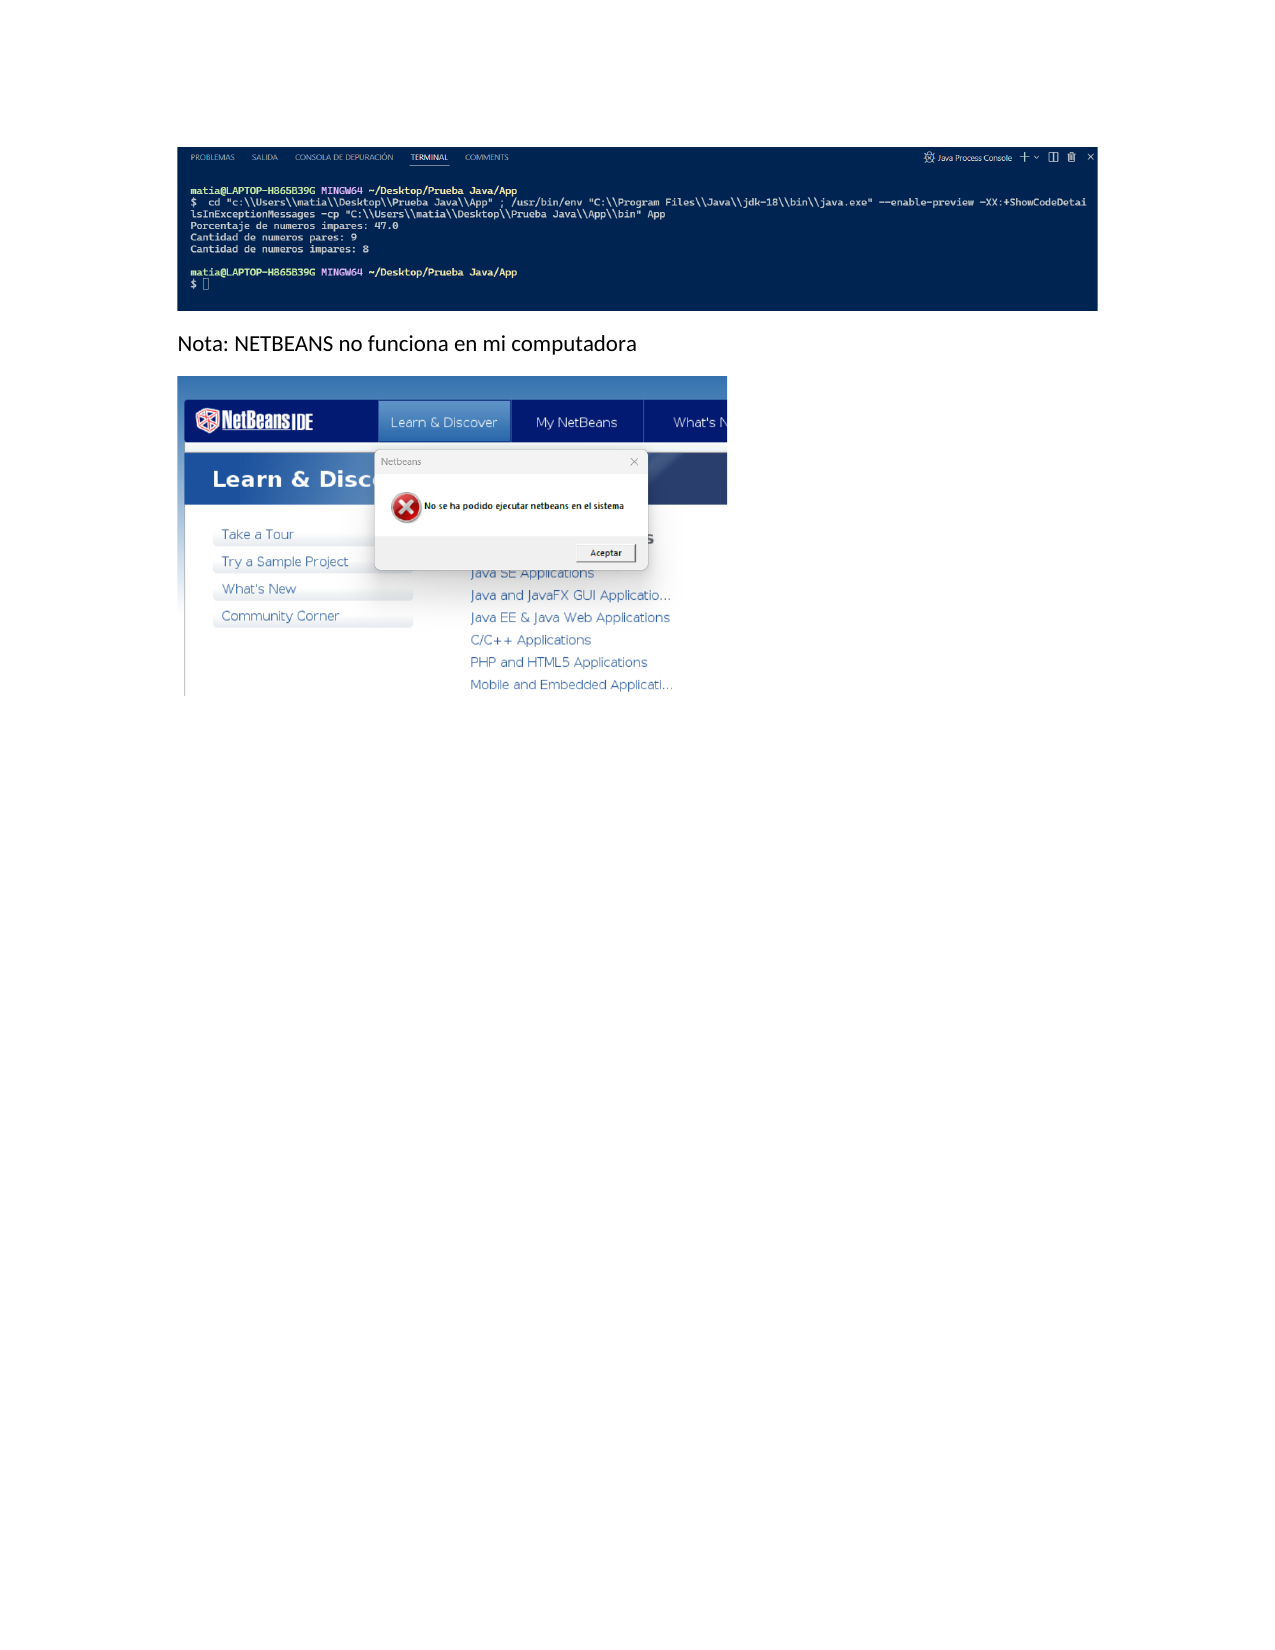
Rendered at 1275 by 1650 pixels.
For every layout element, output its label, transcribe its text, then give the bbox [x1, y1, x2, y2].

picture [177, 376, 728, 696]
text Nota: NETBEANS no funciona en mi computadora [177, 329, 1098, 357]
picture [177, 147, 1098, 311]
